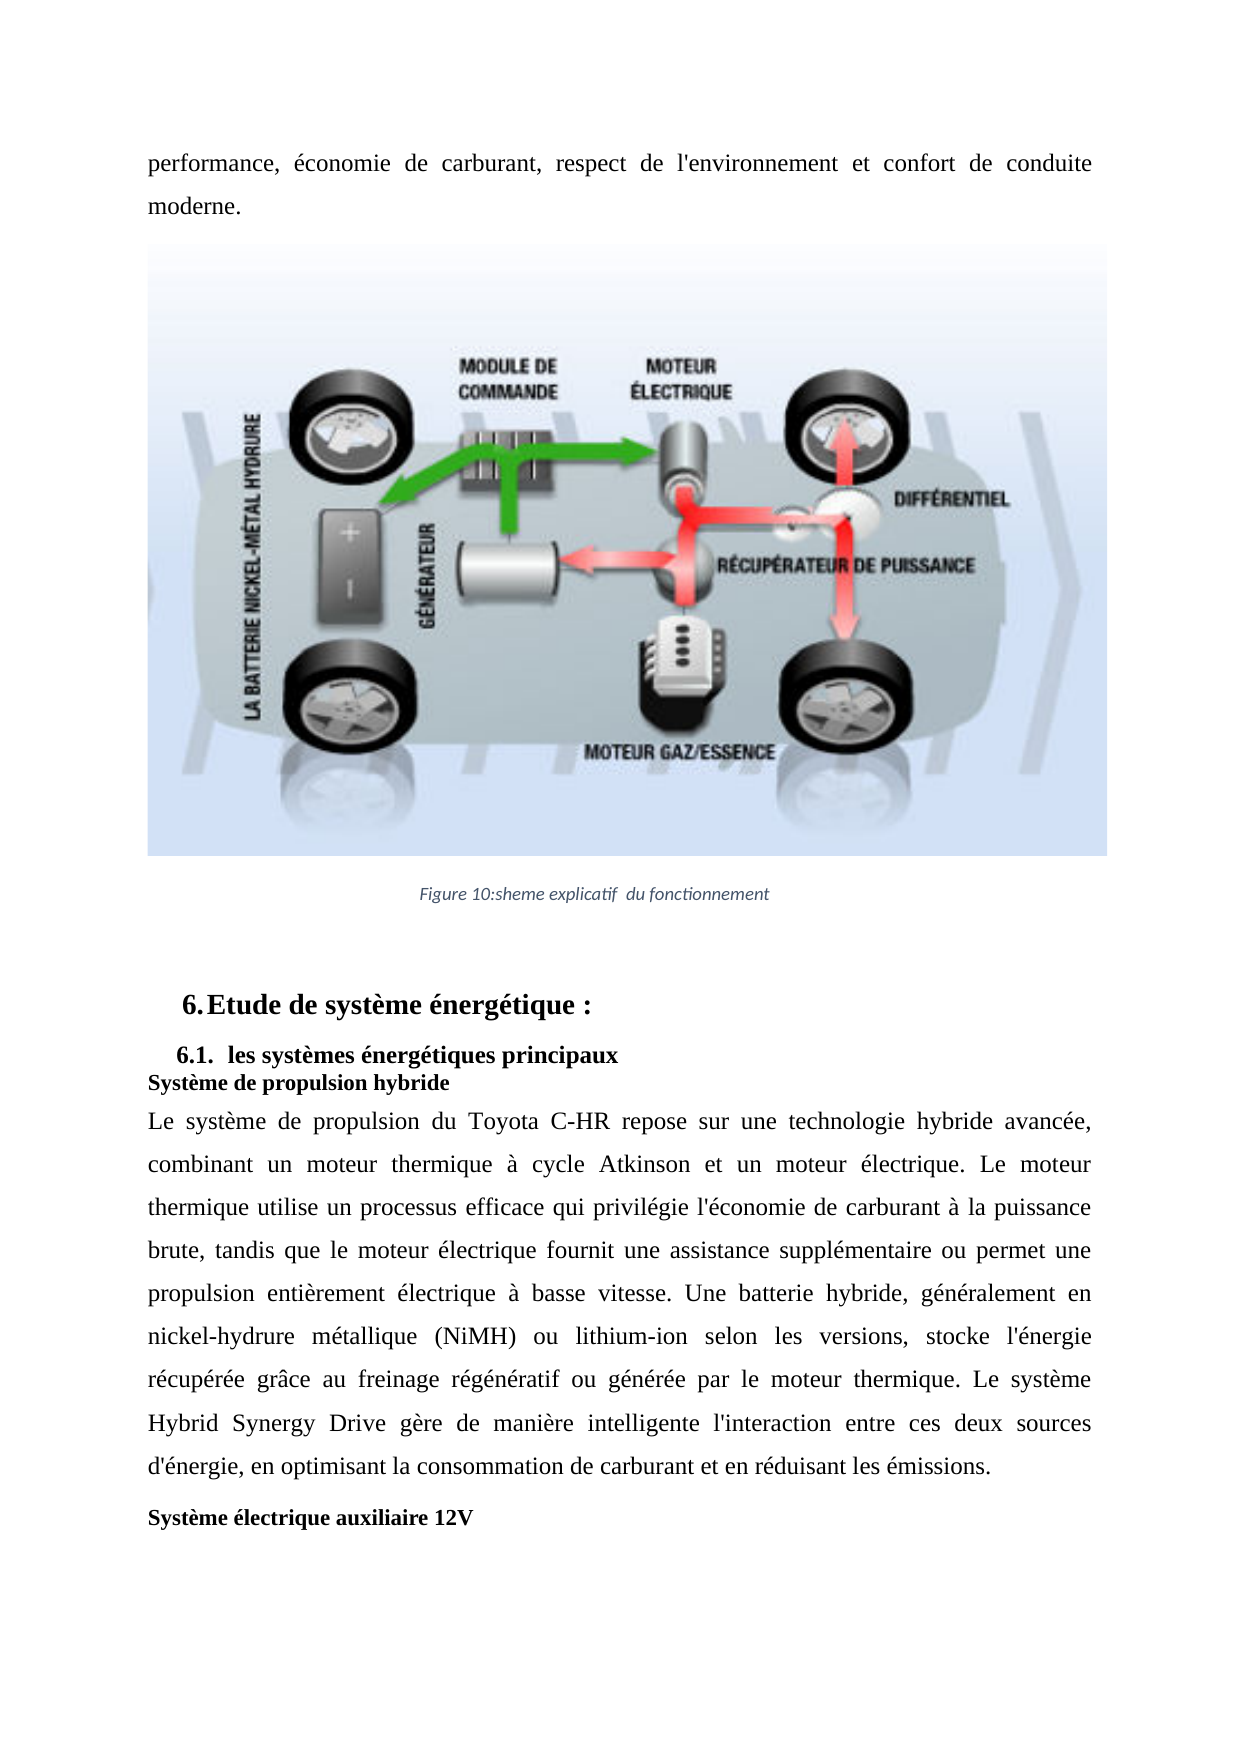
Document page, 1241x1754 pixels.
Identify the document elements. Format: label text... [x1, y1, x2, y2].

picture [147, 244, 1108, 856]
subtitle les systèmes énergétiques principaux [176, 1040, 863, 1069]
text Système de propulsion hybride [148, 1069, 1093, 1095]
text Système électrique auxiliaire 12V [148, 1504, 1093, 1531]
text Le système de propulsion du Toyota C-HR repose sur une technologie hybride avancée, combinant un moteur thermique à cycle Atkinson et un moteur électrique. Le moteur thermique utilise un processus efficace qui privilégie l'économie de carburant à la puissance brute, tandis que le moteur électrique fournit une assistance supplémentaire ou permet une propulsion entièrement électrique à basse vitesse. Une batterie hybride, généralement en nickel-hydrure métallique (NiMH) ou lithium-ion selon les versions, stocke l'énergie récupérée grâce au freinage régénératif ou générée par le moteur thermique. Le système Hybrid Synergy Drive gère de manière intelligente l'interaction entre ces deux sources d'énergie, en optimisant la consommation de carburant et en réduisant les émissions. [148, 1106, 1093, 1479]
subtitle Etude de système énergétique : [182, 987, 1093, 1021]
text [148, 148, 1093, 219]
